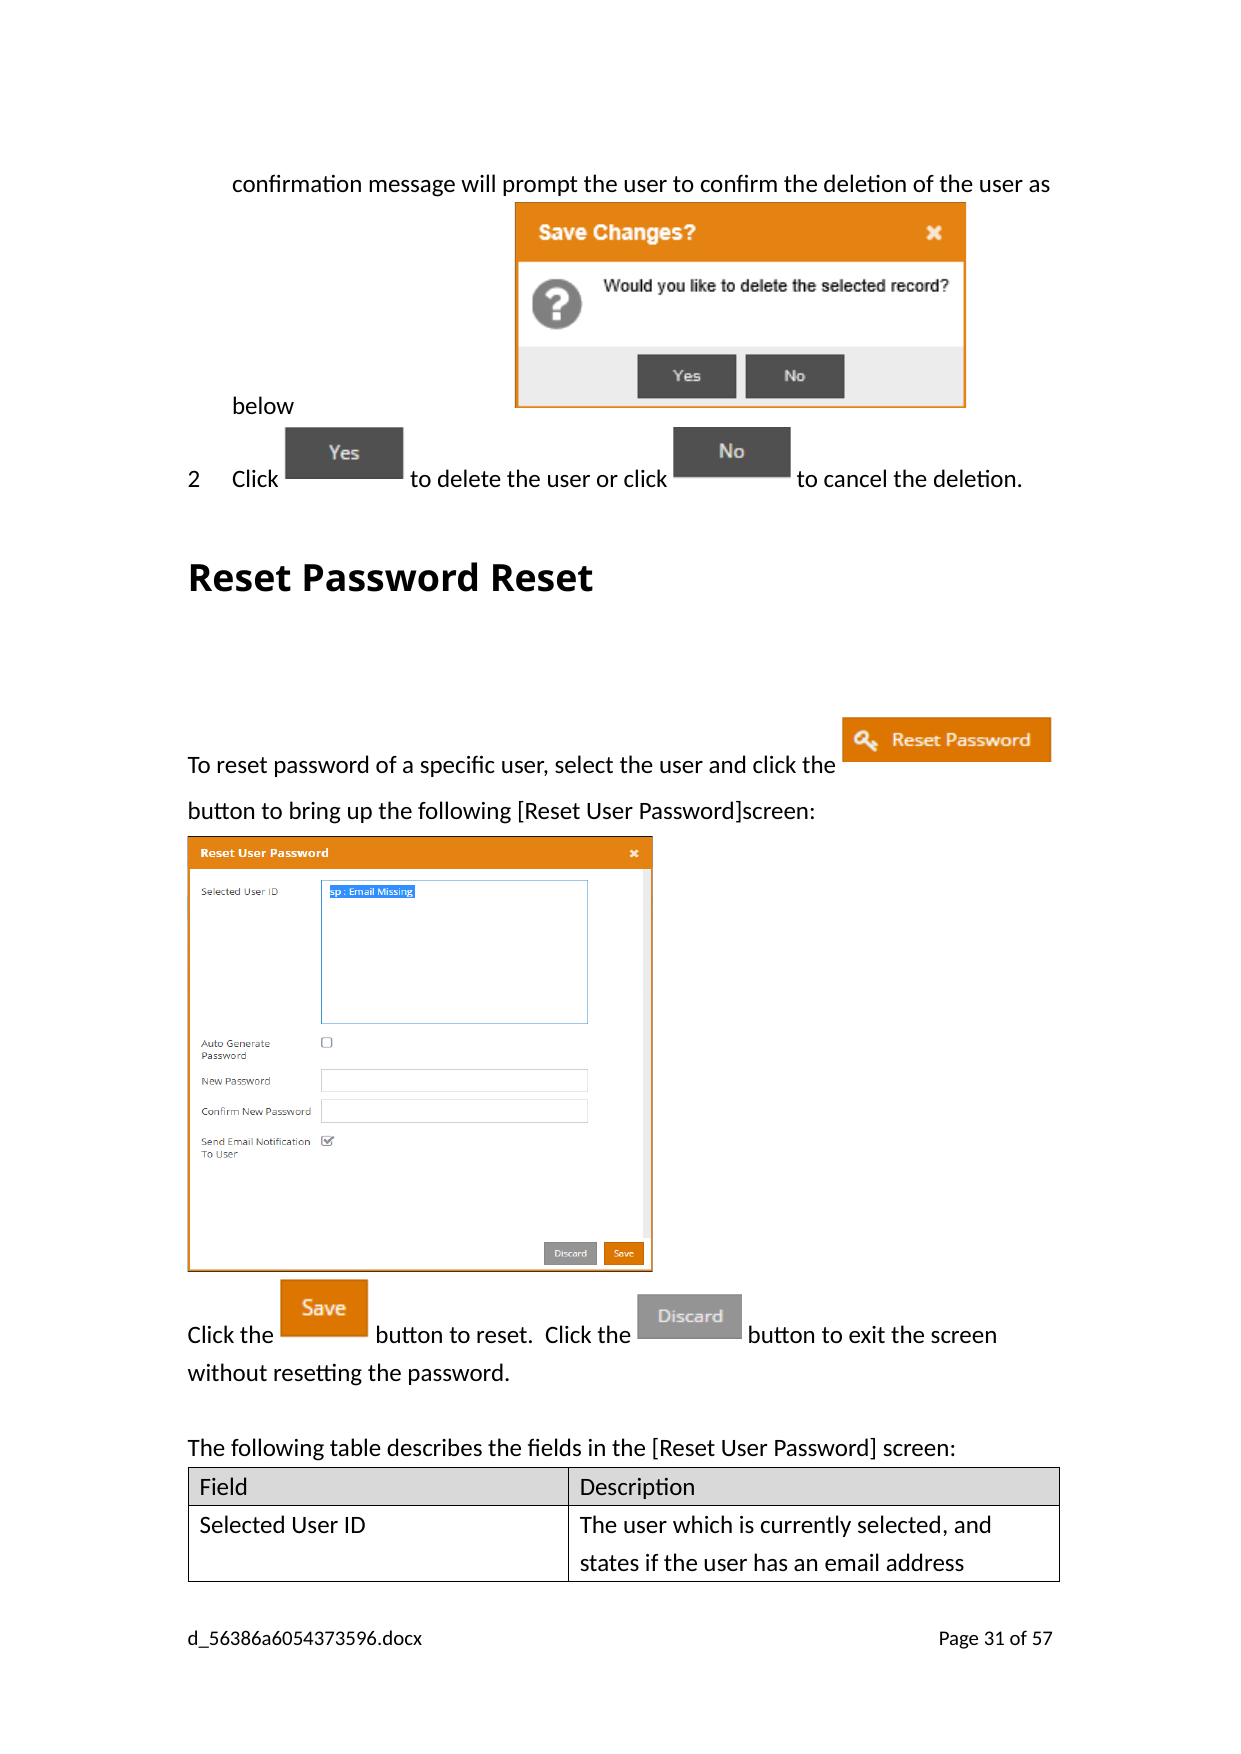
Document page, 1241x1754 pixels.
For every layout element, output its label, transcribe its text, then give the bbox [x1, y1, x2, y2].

text The following table describes the fields in the [Reset User Password] screen: [187, 1429, 1053, 1467]
text To reset password of a specific user, select the user and click the button to bring up the following [Reset User Password]screen: [187, 717, 1053, 829]
picture [514, 202, 967, 408]
subtitle Reset Password Reset [187, 539, 1053, 614]
picture [842, 716, 1053, 762]
text Click the button to reset. Click the button to exit the screen without resetting the password. [187, 1279, 1053, 1392]
list Click to delete the user or click to cancel the deletion. [187, 427, 1053, 502]
table_header Field [189, 1468, 568, 1505]
picture [673, 427, 791, 479]
picture [187, 836, 653, 1272]
picture [284, 427, 405, 479]
table_cell Selected User ID [189, 1506, 568, 1581]
picture [279, 1279, 370, 1339]
picture [636, 1294, 742, 1339]
table_header Description [569, 1468, 1059, 1505]
table_cell The user which is currently selected, and states if the user has an email address [569, 1506, 1059, 1581]
